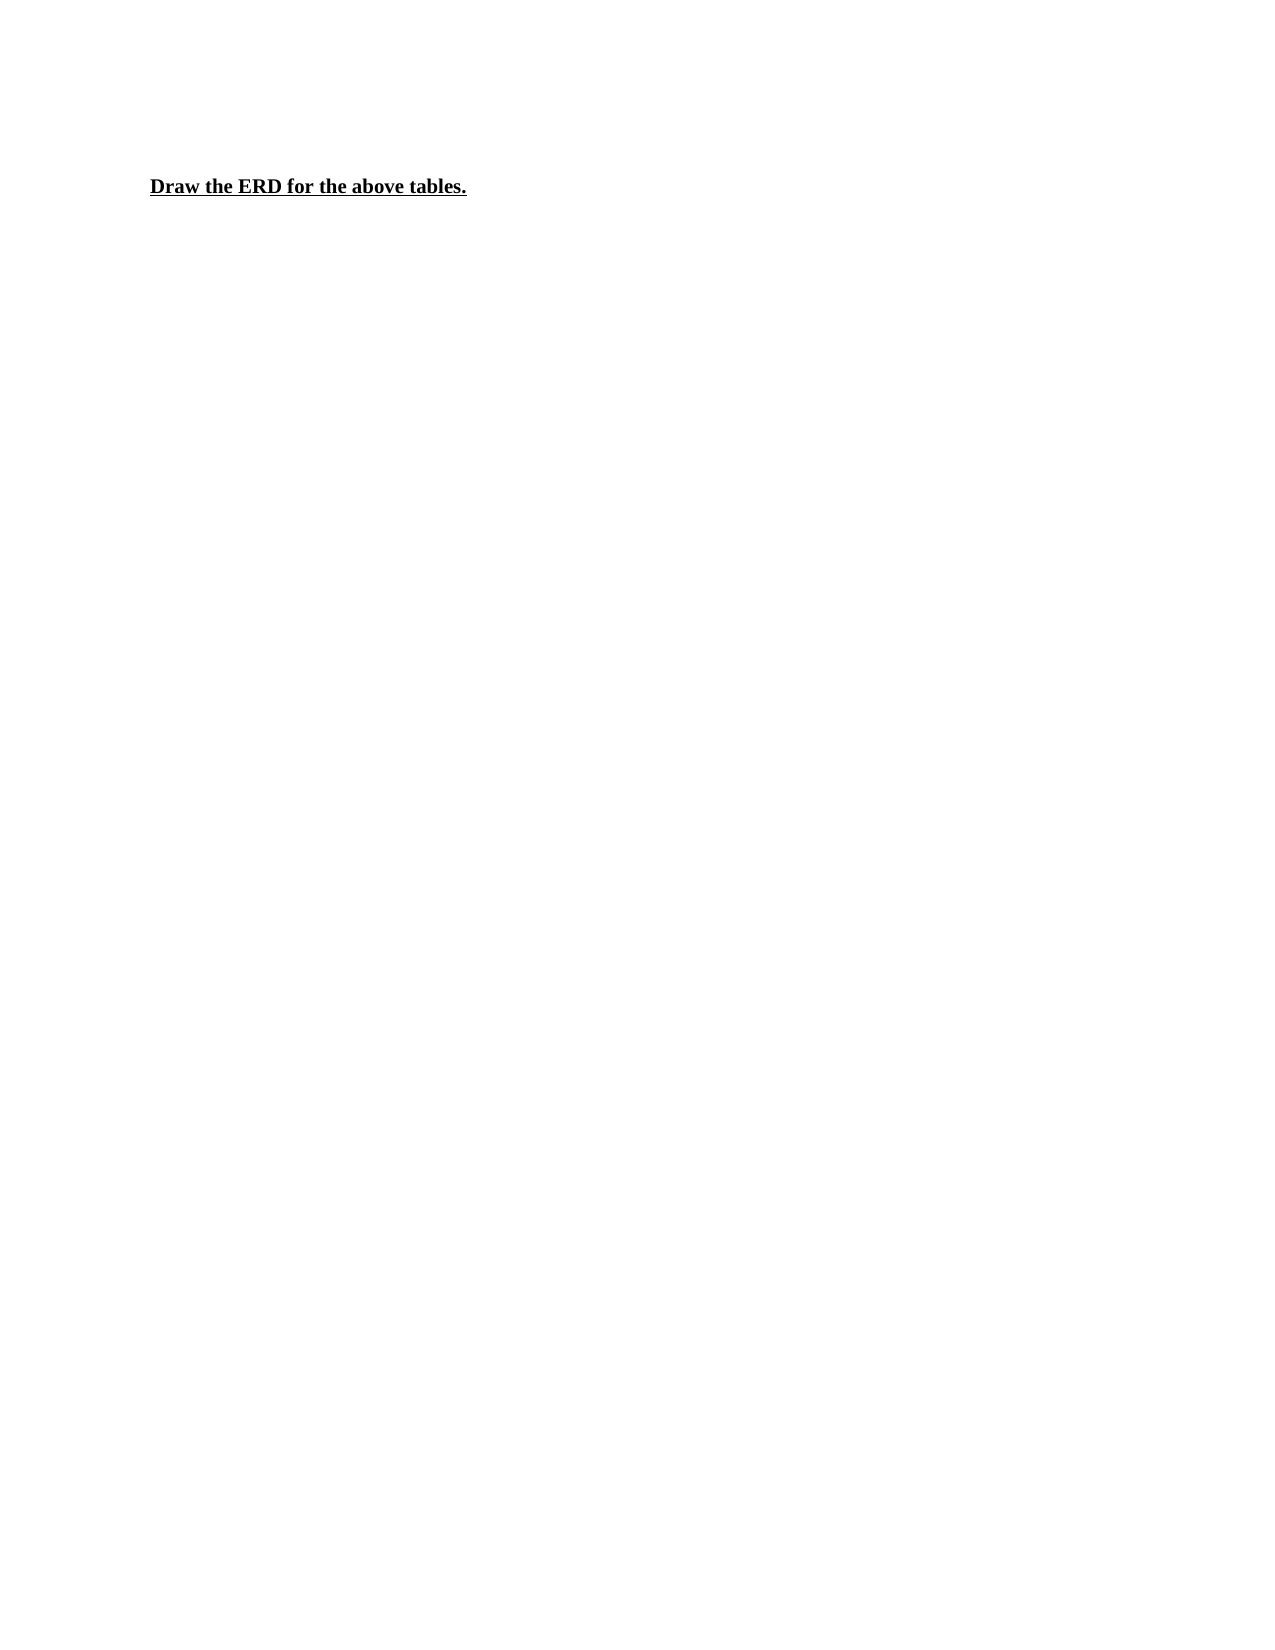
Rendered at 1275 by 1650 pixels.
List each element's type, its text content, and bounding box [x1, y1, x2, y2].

text Draw the ERD for the above tables. [150, 174, 1125, 198]
